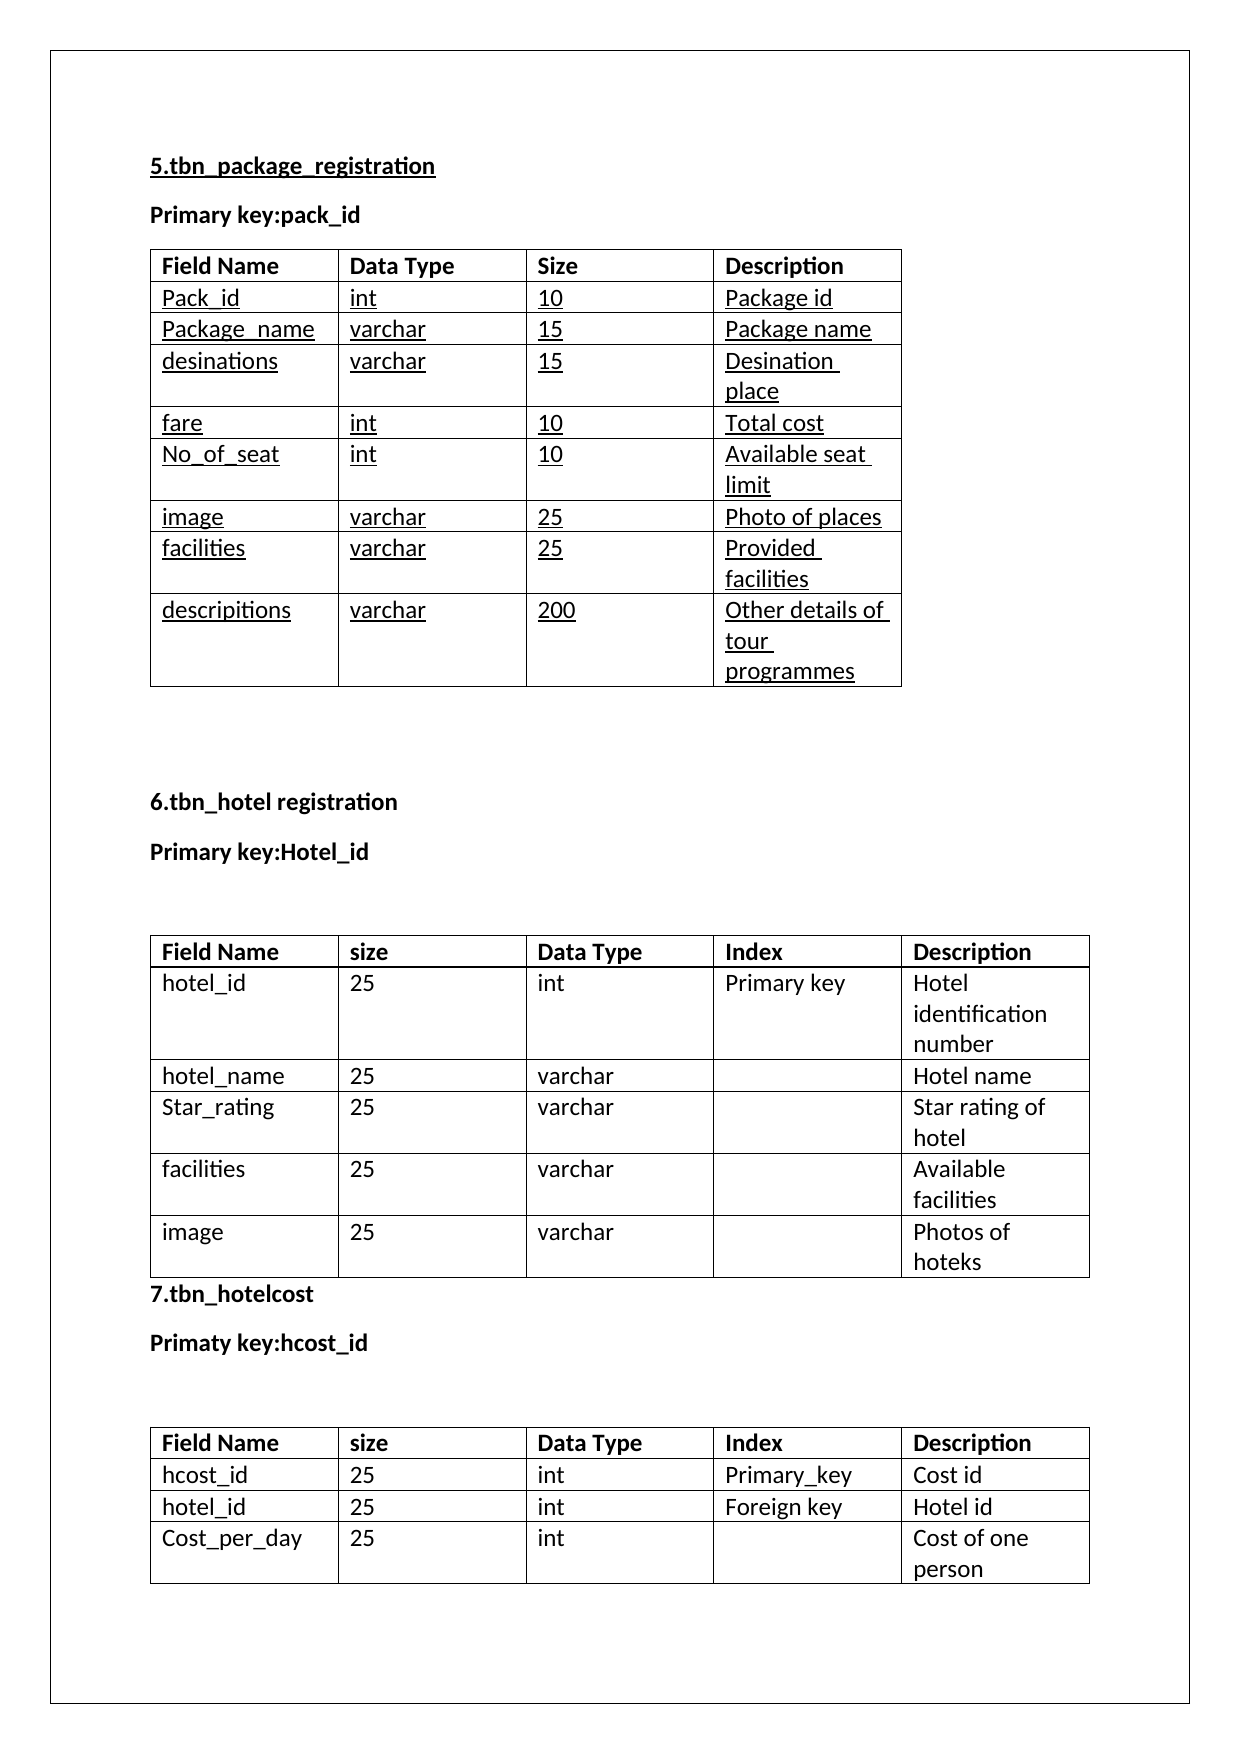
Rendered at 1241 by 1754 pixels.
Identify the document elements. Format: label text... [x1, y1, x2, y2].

table_cell 25 [527, 532, 713, 593]
table_header Data Type [527, 936, 713, 966]
table_cell facilities [151, 1154, 338, 1215]
text 7.tbn_hotelcost [150, 1278, 1090, 1308]
table_cell 25 [339, 1216, 526, 1277]
table_cell 25 [339, 1459, 526, 1490]
table_cell fare [151, 407, 338, 437]
table_cell Pack_id [151, 282, 338, 312]
table_cell int [339, 407, 526, 437]
table_header Description [902, 1428, 1089, 1458]
table_cell 25 [339, 1092, 526, 1153]
table_cell Hotel id [902, 1491, 1089, 1521]
table_cell No_of_seat [151, 439, 338, 499]
table_header Description [714, 250, 901, 281]
table_cell Foreign key [714, 1491, 901, 1521]
table_cell varchar [339, 501, 526, 531]
table_cell Primary key [714, 968, 901, 1059]
table_cell hotel_id [151, 968, 338, 1059]
table_header Field Name [151, 1428, 338, 1458]
table_cell hcost_id [151, 1459, 338, 1490]
table_cell int [527, 1459, 713, 1490]
table_cell 10 [527, 407, 713, 437]
table_cell 25 [339, 1154, 526, 1215]
table_cell Cost id [902, 1459, 1089, 1490]
table_cell Desination place [714, 345, 901, 406]
table_cell varchar [339, 313, 526, 344]
table_header Field Name [151, 250, 338, 281]
table_cell int [339, 282, 526, 312]
table_header Index [714, 1428, 901, 1458]
table_cell descripitions [151, 594, 338, 686]
table_cell int [527, 1491, 713, 1521]
table_cell varchar [527, 1092, 713, 1153]
table_cell int [527, 1522, 713, 1583]
table_cell Package name [714, 313, 901, 344]
table_cell Available facilities [902, 1154, 1089, 1215]
text Primaty key:hcost_id [150, 1327, 1090, 1358]
table_cell Photos of hoteks [902, 1216, 1089, 1277]
table_cell [714, 1522, 901, 1583]
table_header size [339, 936, 526, 966]
table_cell 25 [339, 1491, 526, 1521]
table_cell varchar [527, 1216, 713, 1277]
table_cell varchar [527, 1060, 713, 1091]
table_cell Star rating of hotel [902, 1092, 1089, 1153]
table_header Data Type [527, 1428, 713, 1458]
table_cell Hotel name [902, 1060, 1089, 1091]
table_header Index [714, 936, 901, 966]
table_cell Cost of one person [902, 1522, 1089, 1583]
table_cell 10 [527, 282, 713, 312]
text Primary key:pack_id [150, 199, 1090, 230]
table_cell Total cost [714, 407, 901, 437]
table_cell 200 [527, 594, 713, 686]
table_cell 25 [527, 501, 713, 531]
table_cell 15 [527, 313, 713, 344]
table_cell 15 [527, 345, 713, 406]
text 5.tbn_package_registration [150, 150, 1090, 181]
table_cell hotel_id [151, 1491, 338, 1521]
table_cell Hotel identification number [902, 968, 1089, 1059]
table_cell image [151, 501, 338, 531]
table_cell [714, 1092, 901, 1153]
table_cell int [339, 439, 526, 499]
text Primary key:Hotel_id [150, 836, 1090, 866]
table_cell 10 [527, 439, 713, 499]
table_cell facilities [151, 532, 338, 593]
table_cell varchar [339, 532, 526, 593]
table_cell Cost_per_day [151, 1522, 338, 1583]
table_cell Primary_key [714, 1459, 901, 1490]
table_cell 25 [339, 968, 526, 1059]
table_cell image [151, 1216, 338, 1277]
table_cell varchar [339, 345, 526, 406]
table_cell Package id [714, 282, 901, 312]
table_cell [714, 1060, 901, 1091]
text 6.tbn_hotel registration [150, 786, 1090, 817]
table_cell varchar [527, 1154, 713, 1215]
table_cell Star_rating [151, 1092, 338, 1153]
table_cell Other details of tour programmes [714, 594, 901, 686]
table_cell int [527, 968, 713, 1059]
table_cell hotel_name [151, 1060, 338, 1091]
table_header Field Name [151, 936, 338, 966]
table_cell [714, 1216, 901, 1277]
table_header Data Type [339, 250, 526, 281]
table_header size [339, 1428, 526, 1458]
table_cell Provided facilities [714, 532, 901, 593]
table_cell Available seat limit [714, 439, 901, 499]
table_cell desinations [151, 345, 338, 406]
table_header Size [527, 250, 713, 281]
table_cell 25 [339, 1060, 526, 1091]
table_header Description [902, 936, 1089, 966]
table_cell 25 [339, 1522, 526, 1583]
table_cell Photo of places [714, 501, 901, 531]
table_cell [714, 1154, 901, 1215]
table_cell Package_name [151, 313, 338, 344]
table_cell varchar [339, 594, 526, 686]
